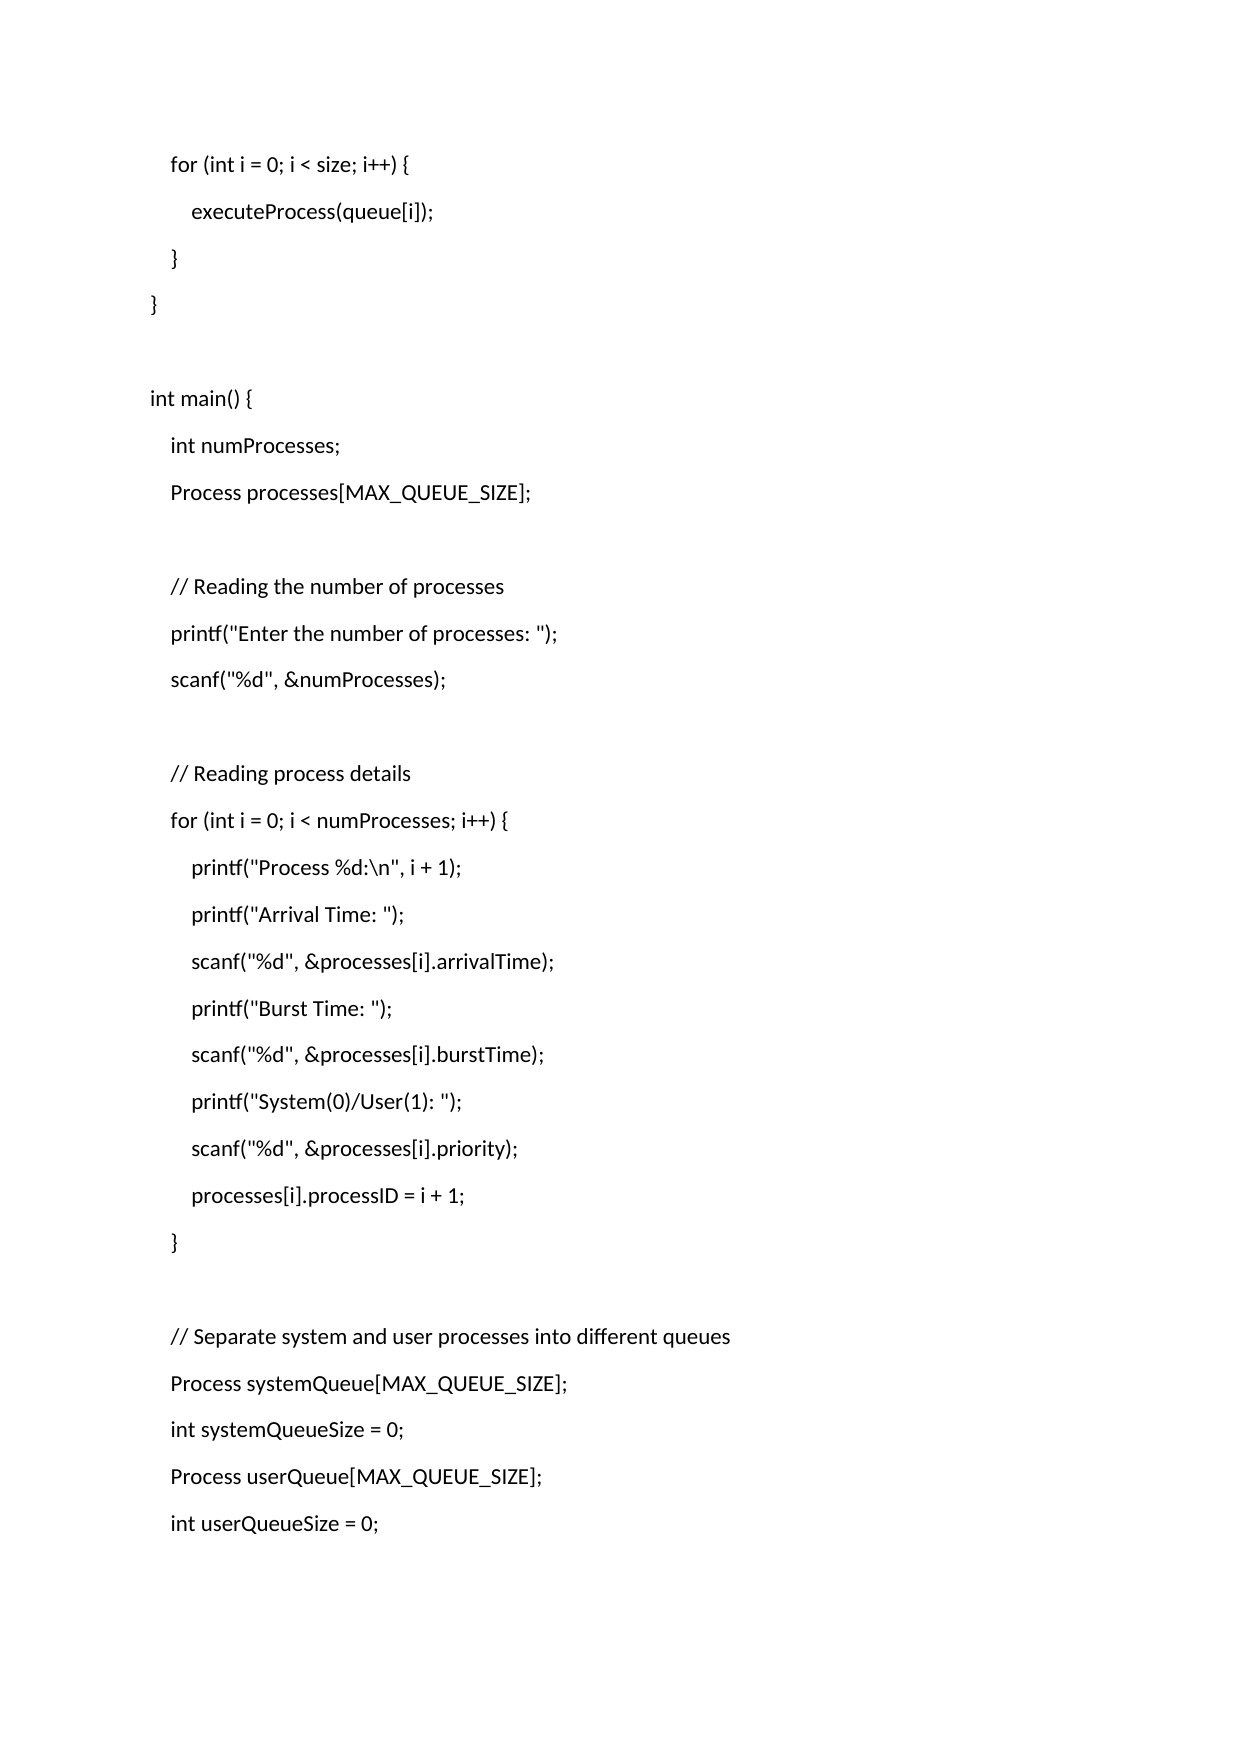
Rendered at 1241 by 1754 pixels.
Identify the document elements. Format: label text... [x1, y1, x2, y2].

text } [150, 244, 1090, 272]
text printf("Arrival Time: "); [150, 900, 1090, 928]
text processes[i].processID = i + 1; [150, 1181, 1090, 1209]
text int main() { [150, 384, 1090, 412]
text scanf("%d", &processes[i].priority); [150, 1134, 1090, 1162]
text // Reading process details [150, 759, 1090, 787]
text executeProcess(queue[i]); [150, 197, 1090, 225]
text } [150, 1228, 1090, 1256]
text Process userQueue[MAX_QUEUE_SIZE]; [150, 1462, 1090, 1491]
text // Separate system and user processes into different queues [150, 1322, 1090, 1350]
text printf("Burst Time: "); [150, 994, 1090, 1022]
text printf("Process %d:\n", i + 1); [150, 853, 1090, 881]
text int userQueueSize = 0; [150, 1509, 1090, 1537]
text scanf("%d", &numProcesses); [150, 666, 1090, 694]
text Process processes[MAX_QUEUE_SIZE]; [150, 478, 1090, 506]
text Process systemQueue[MAX_QUEUE_SIZE]; [150, 1369, 1090, 1397]
text int systemQueueSize = 0; [150, 1416, 1090, 1444]
text scanf("%d", &processes[i].burstTime); [150, 1041, 1090, 1069]
text scanf("%d", &processes[i].arrivalTime); [150, 947, 1090, 975]
text } [150, 291, 1090, 319]
text printf("Enter the number of processes: "); [150, 619, 1090, 647]
text for (int i = 0; i < size; i++) { [150, 150, 1090, 178]
text for (int i = 0; i < numProcesses; i++) { [150, 806, 1090, 834]
text // Reading the number of processes [150, 572, 1090, 600]
text printf("System(0)/User(1): "); [150, 1087, 1090, 1116]
text int numProcesses; [150, 431, 1090, 459]
